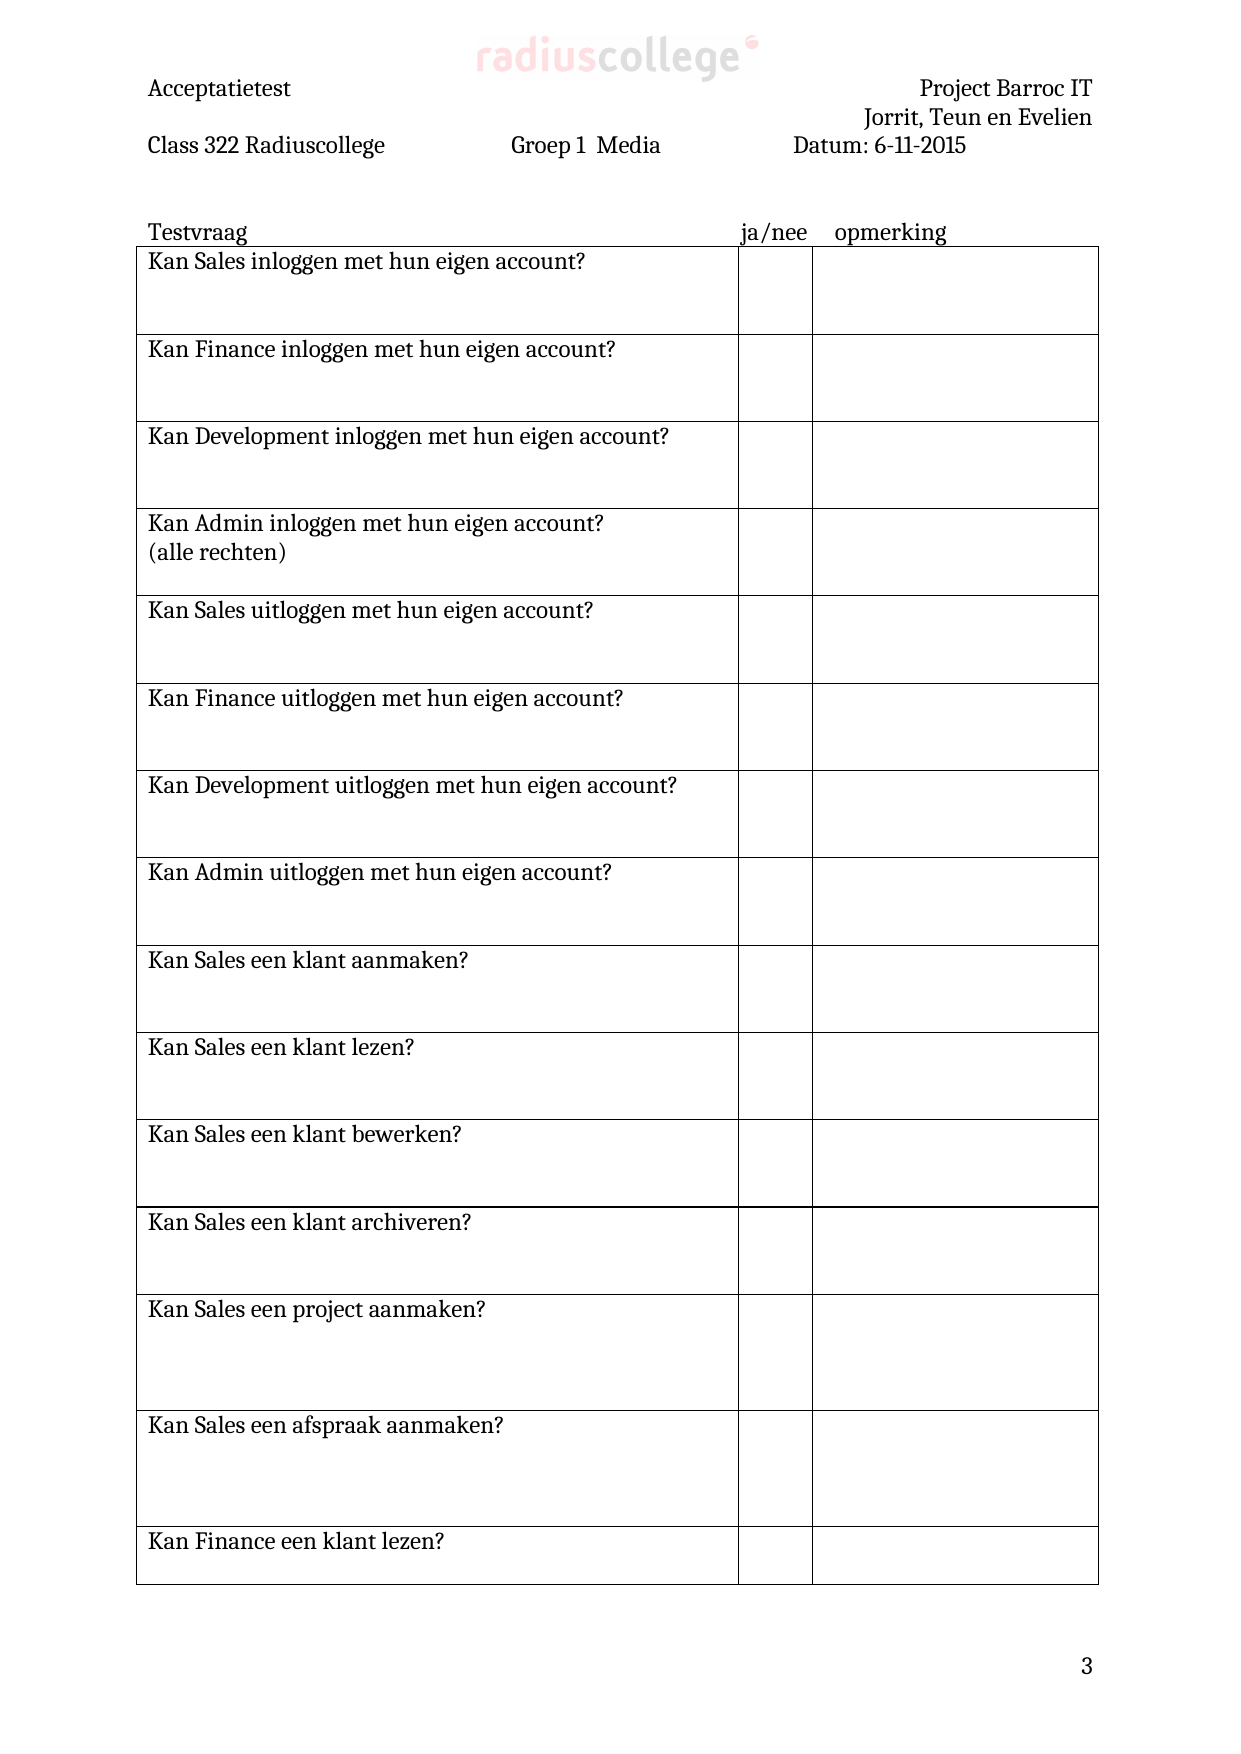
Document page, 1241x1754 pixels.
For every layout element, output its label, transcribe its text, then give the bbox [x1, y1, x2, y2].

table_cell [813, 1208, 1098, 1294]
table_cell [739, 422, 812, 508]
table_cell [813, 509, 1098, 595]
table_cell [137, 1527, 738, 1584]
table_header [813, 247, 1098, 333]
table_cell Kan Sales een klant aanmaken? [137, 946, 738, 1032]
table_cell Kan Finance inloggen met hun eigen account? [137, 335, 738, 421]
table_cell [813, 858, 1098, 944]
table_cell [813, 946, 1098, 1032]
table_cell Kan Sales een klant bewerken? [137, 1120, 738, 1206]
table_cell [813, 596, 1098, 683]
table_header [739, 247, 812, 333]
table_cell [813, 335, 1098, 421]
table_cell [813, 422, 1098, 508]
table_cell Kan Sales een klant lezen? [137, 1033, 738, 1119]
table_cell [739, 335, 812, 421]
table_cell [739, 684, 812, 770]
table_cell [739, 858, 812, 944]
table_cell [739, 1033, 812, 1119]
table_cell [813, 1033, 1098, 1119]
table_cell [739, 596, 812, 683]
table_cell Kan Sales een afspraak aanmaken? [137, 1411, 738, 1526]
table_cell [813, 1527, 1098, 1584]
table_cell [813, 1295, 1098, 1410]
text Testvraag ja/nee opmerking [148, 217, 1093, 246]
table_cell [739, 1295, 812, 1410]
table_header Kan Sales inloggen met hun eigen account? [137, 247, 738, 333]
table_cell [739, 1120, 812, 1206]
table_cell Kan Development uitloggen met hun eigen account? [137, 771, 738, 857]
table_cell [813, 771, 1098, 857]
table_cell Kan Admin inloggen met hun eigen account? (alle rechten) [137, 509, 738, 595]
table_cell Kan Sales een project aanmaken? [137, 1295, 738, 1410]
table_cell Kan Development inloggen met hun eigen account? [137, 422, 738, 508]
table_cell Kan Finance uitloggen met hun eigen account? [137, 684, 738, 770]
table_cell [739, 1411, 812, 1526]
table_cell [739, 946, 812, 1032]
table_cell Kan Sales een klant archiveren? [137, 1208, 738, 1294]
table_cell [739, 1208, 812, 1294]
table_cell [739, 1527, 812, 1584]
table_cell [739, 509, 812, 595]
table_cell [813, 1411, 1098, 1526]
table_cell Kan Sales uitloggen met hun eigen account? [137, 596, 738, 683]
table_cell Kan Admin uitloggen met hun eigen account? [137, 858, 738, 944]
table_cell [739, 771, 812, 857]
table_cell [813, 684, 1098, 770]
table_cell [813, 1120, 1098, 1206]
